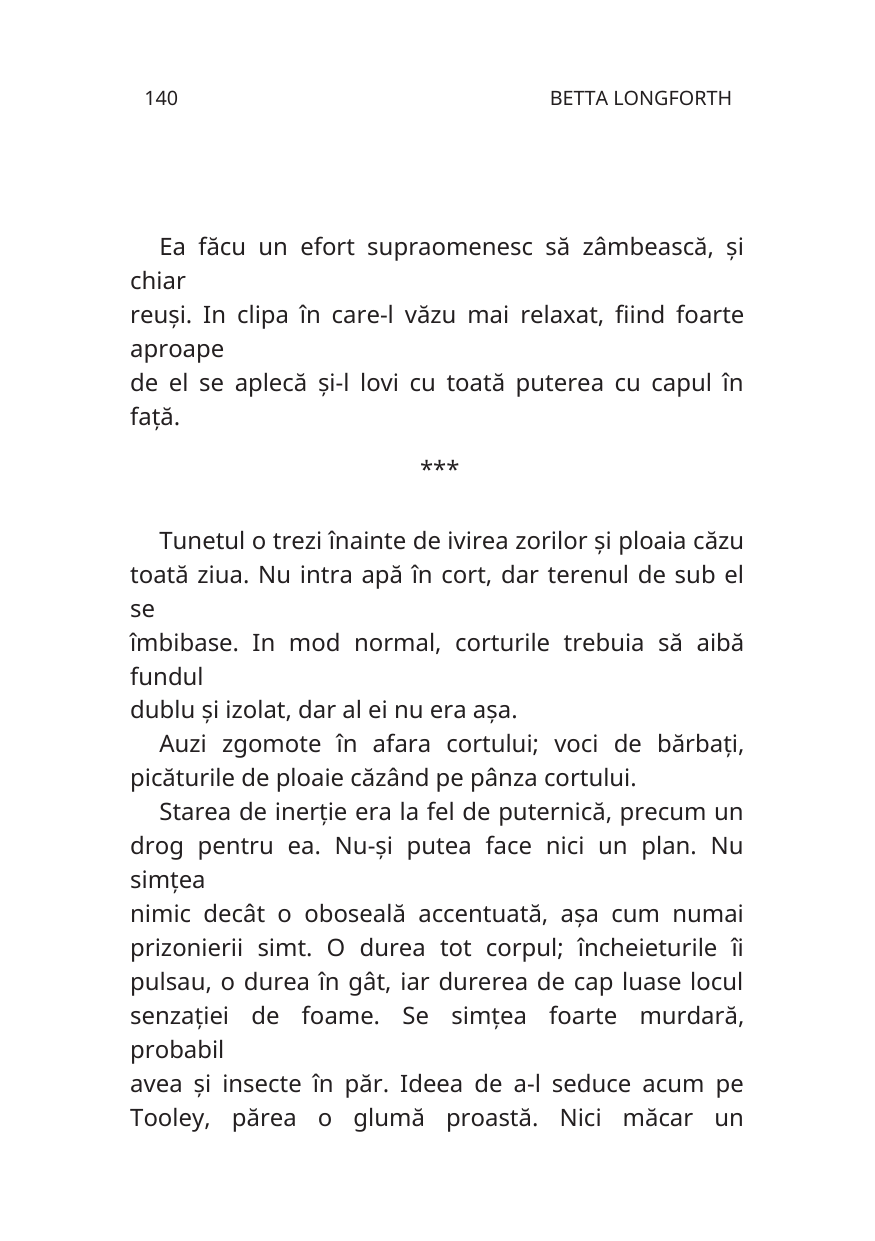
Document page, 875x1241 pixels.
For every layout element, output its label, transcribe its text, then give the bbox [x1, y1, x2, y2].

text *** [132, 459, 747, 483]
text Tunetul o trezi înainte de ivirea zorilor şi ploaia căzu toată ziua. Nu intra apă în cort, dar terenul de sub el se îmbibase. In mod normal, corturile trebuia să aibă fundul dublu şi izolat, dar al ei nu era aşa. [130, 522, 745, 726]
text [130, 794, 745, 1133]
text Auzi zgomote în afara cortului; voci de bărbaţi, picăturile de ploaie căzând pe pânza cortului. [130, 726, 745, 794]
text Ea făcu un efort supraomenesc să zâmbească, şi chiar reuşi. In clipa în care-l văzu mai relaxat, fiind foarte aproape de el se aplecă şi-l lovi cu toată puterea cu capul în faţă. [130, 228, 745, 432]
